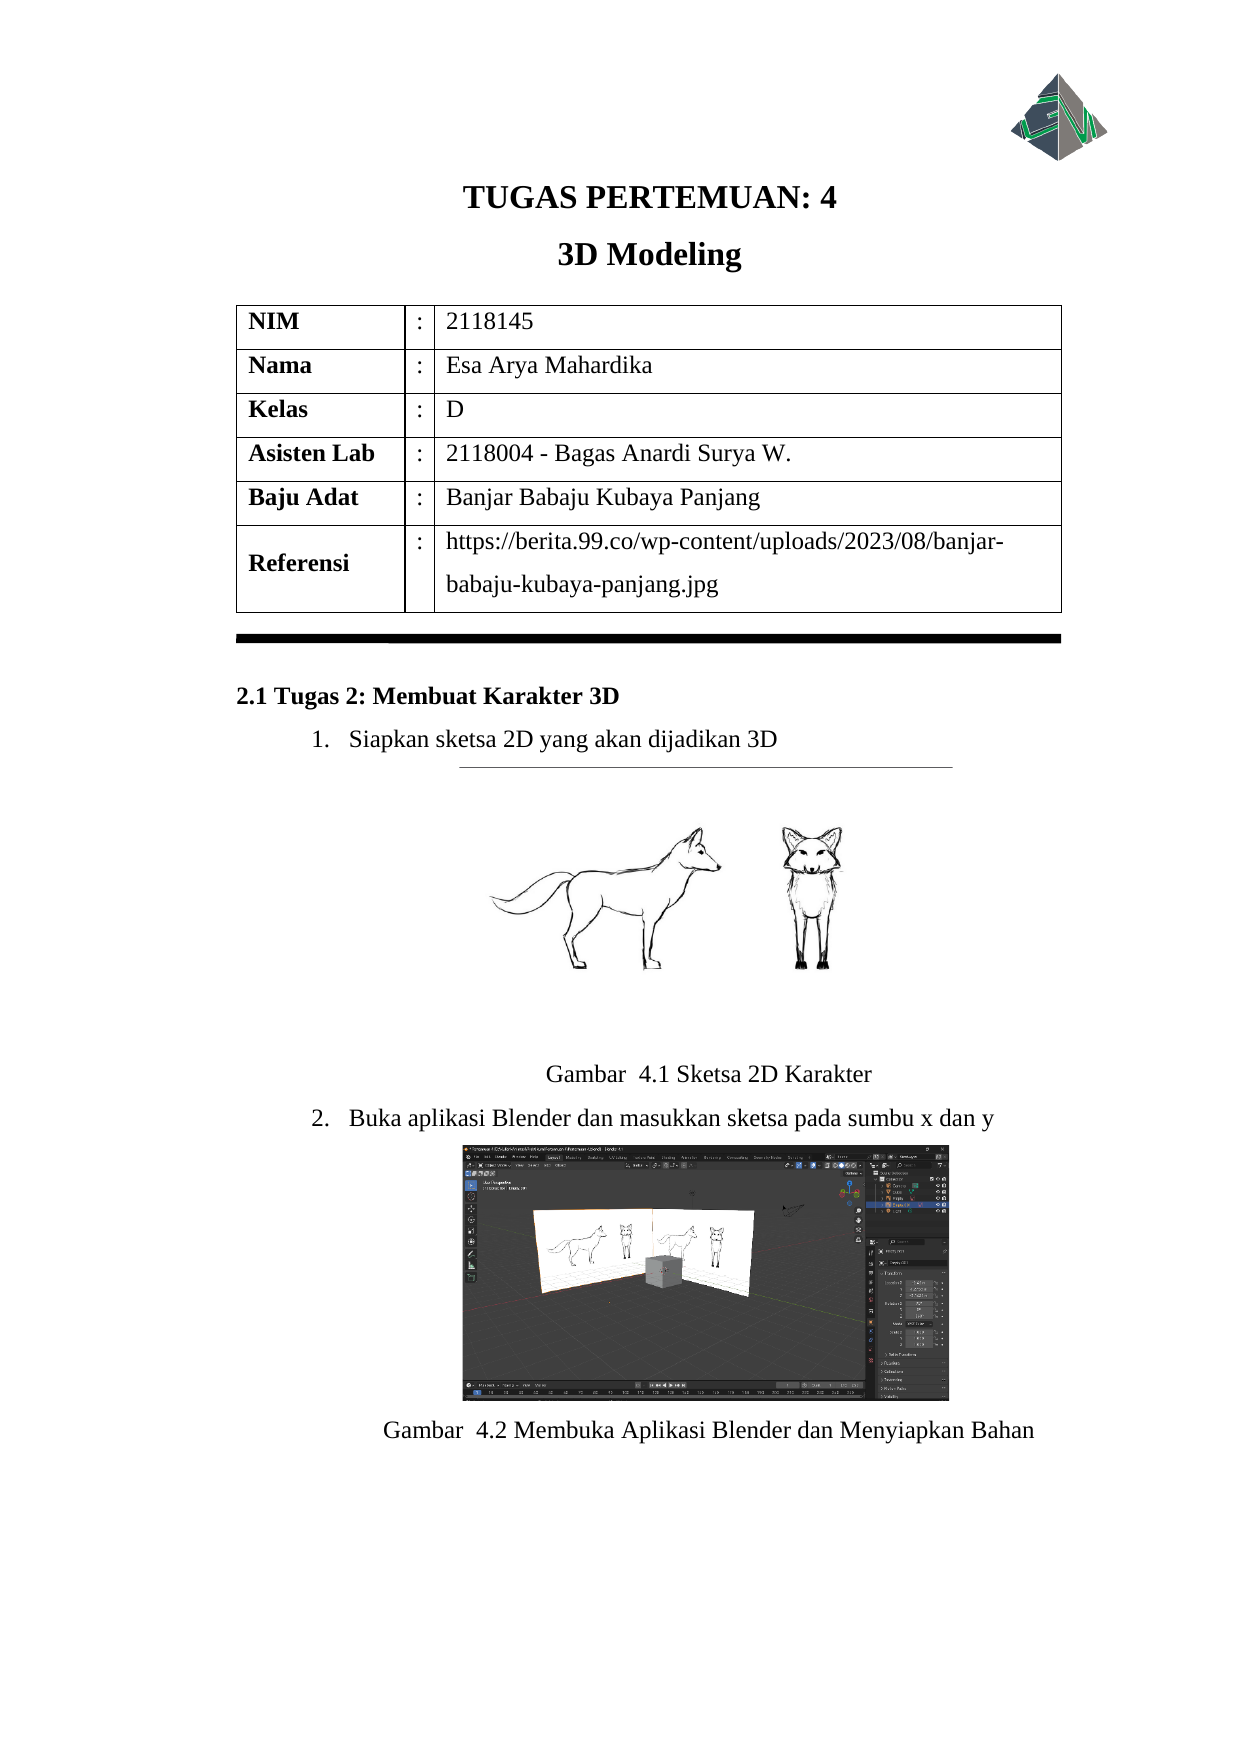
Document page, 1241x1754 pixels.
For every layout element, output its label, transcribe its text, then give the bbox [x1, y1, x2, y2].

picture [1010, 73, 1108, 161]
table_cell https://berita.99.co/wp-content/uploads/2023/08/banjar-babaju-kubaya-panjang.jpg [435, 526, 1061, 612]
list Siapkan sketsa 2D yang akan dijadikan 3D [311, 724, 1063, 753]
table_cell Baju Adat [237, 482, 404, 525]
table_header NIM [237, 306, 404, 349]
table_header 2118145 [435, 306, 1061, 349]
table_cell Esa Arya Mahardika [435, 350, 1061, 393]
table_cell Kelas [237, 394, 404, 437]
table_cell : [406, 438, 434, 481]
table_cell : [406, 526, 434, 612]
subtitle 4 3D Modeling [236, 177, 1063, 273]
table_cell : [406, 350, 434, 393]
subtitle Tugas 2: Membuat Karakter 3D [236, 626, 1063, 710]
table_cell Referensi [237, 526, 404, 612]
table_cell D [435, 394, 1061, 437]
picture [462, 1145, 950, 1401]
table_cell Banjar Babaju Kubaya Panjang [435, 482, 1061, 525]
table_header : [406, 306, 434, 349]
table_cell : [406, 394, 434, 437]
list Buka aplikasi Blender dan masukkan sketsa pada sumbu x dan y [311, 1103, 1063, 1131]
subtitle 4.2 Membuka Aplikasi Blender dan Menyiapkan Bahan [354, 1415, 1063, 1444]
table_cell : [406, 482, 434, 525]
table_cell Asisten Lab [237, 438, 404, 481]
table_cell Nama [237, 350, 404, 393]
picture [459, 767, 953, 1046]
table_cell 2118004 - Bagas Anardi Surya W. [435, 438, 1061, 481]
subtitle 4.1 Sketsa 2D Karakter [354, 1059, 1063, 1088]
